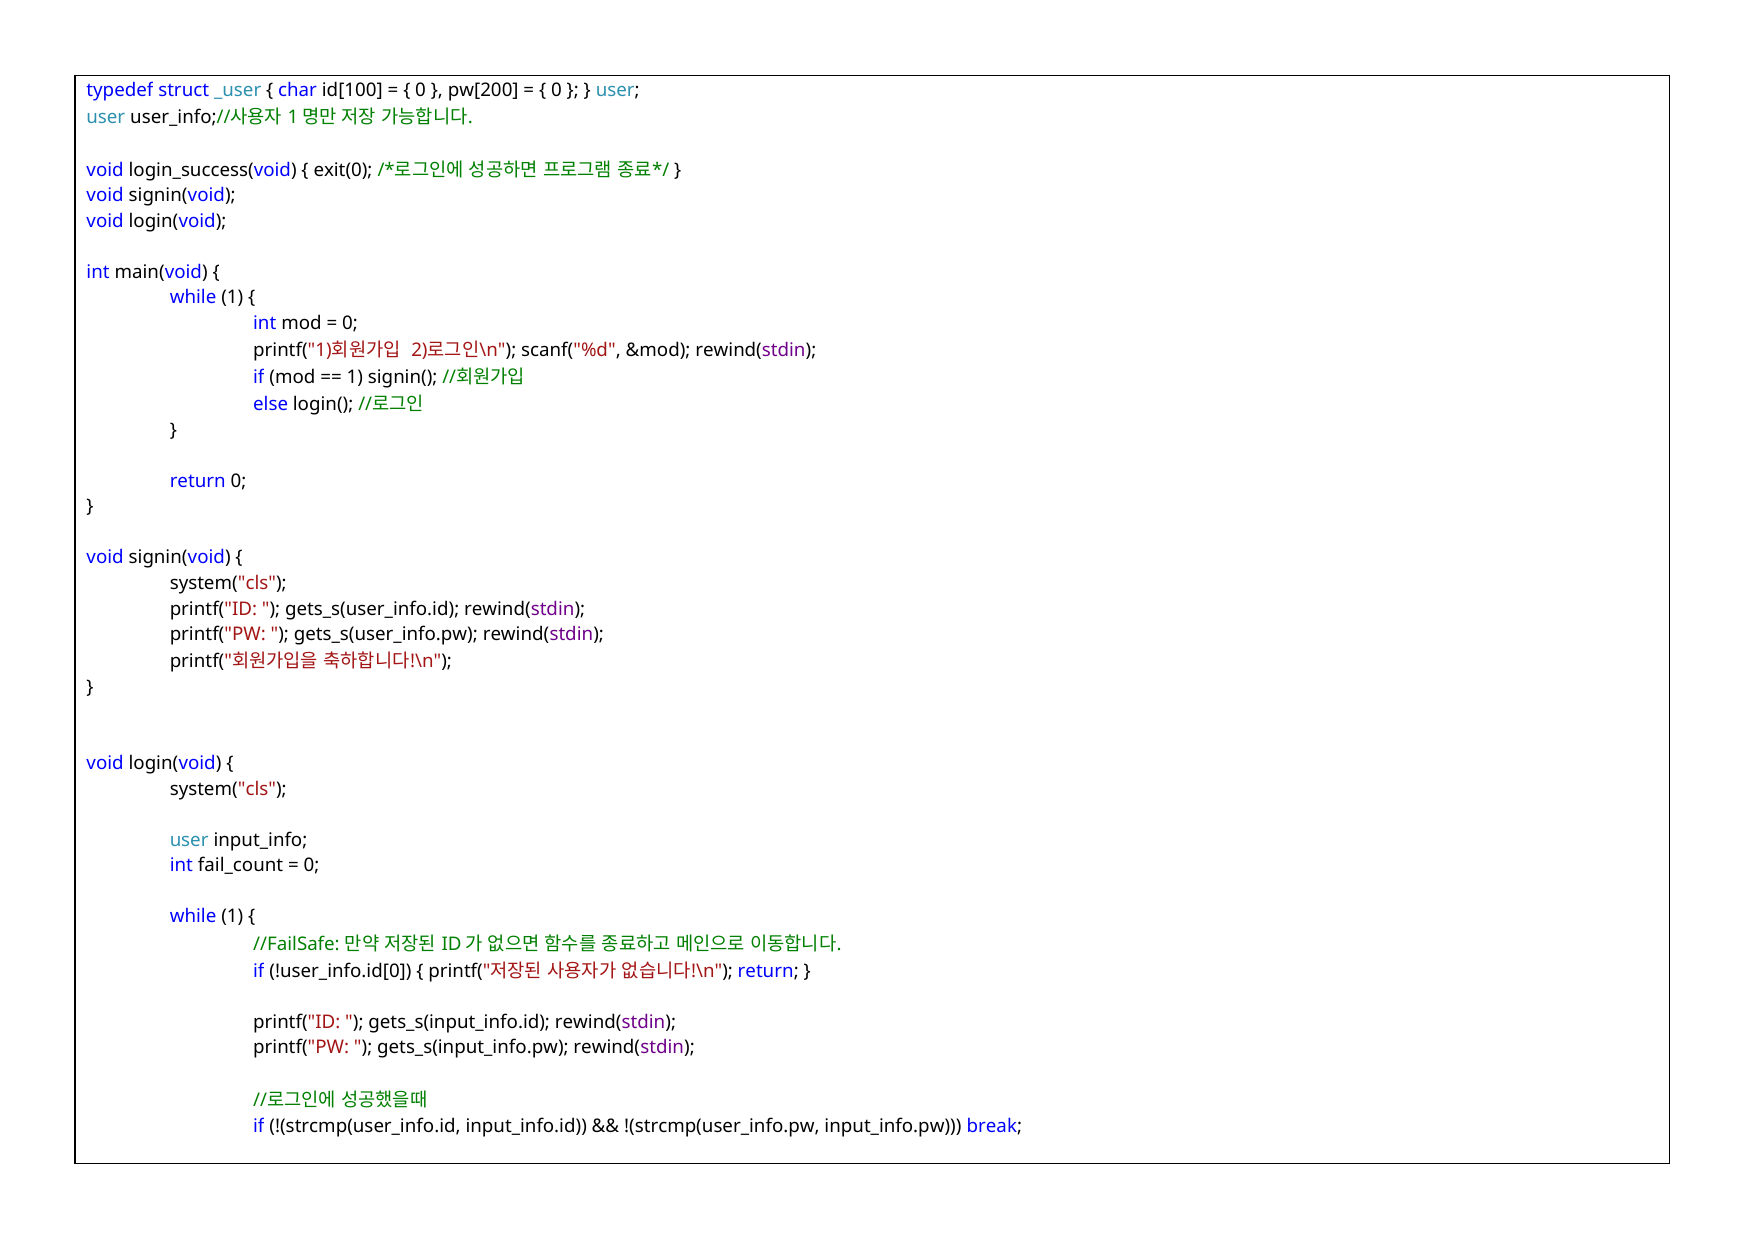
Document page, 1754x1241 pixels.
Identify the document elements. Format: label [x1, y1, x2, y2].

table_cell [76, 76, 1669, 1163]
